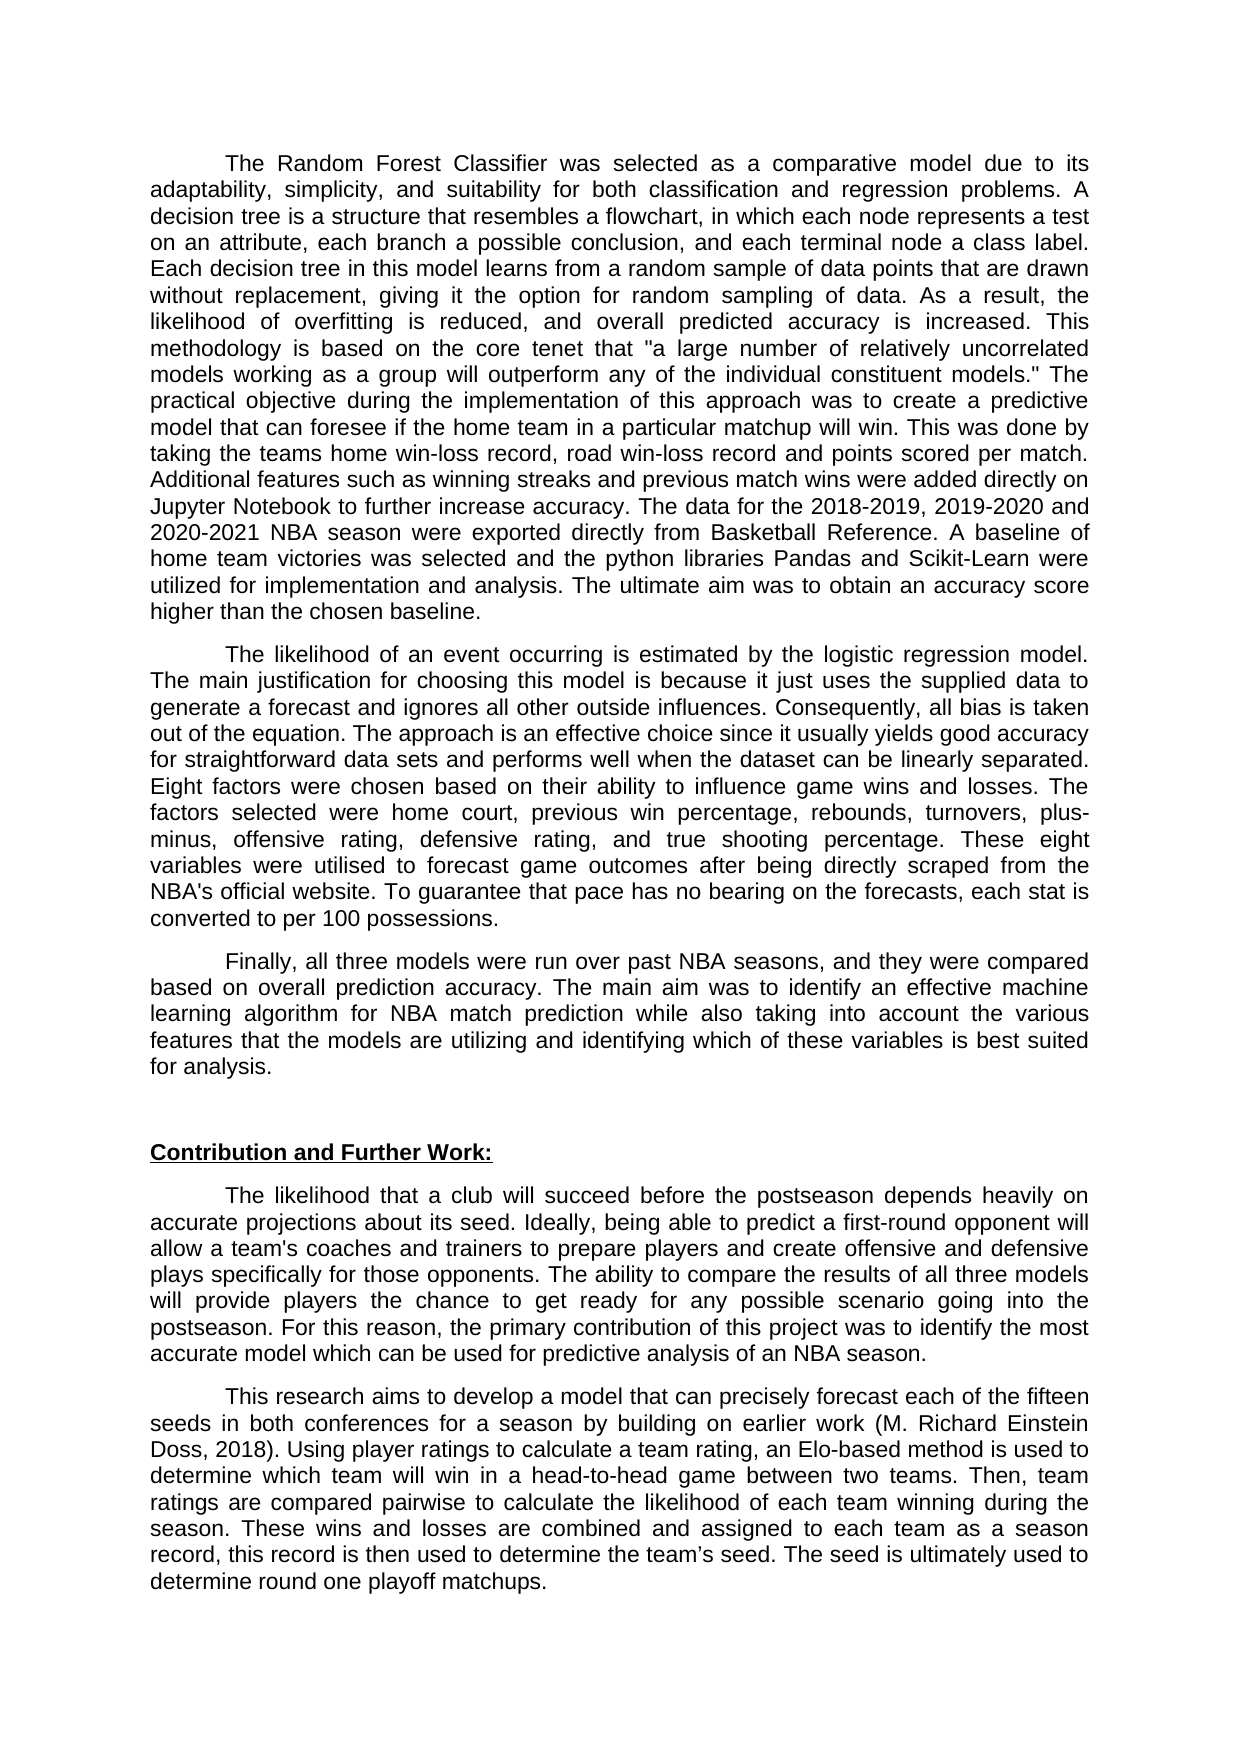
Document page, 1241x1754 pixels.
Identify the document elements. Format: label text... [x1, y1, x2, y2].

text The Random Forest Classifier was selected as a comparative model due to its adaptability, simplicity, and suitability for both classification and regression problems. A decision tree is a structure that resembles a flowchart, in which each node represents a test on an attribute, each branch a possible conclusion, and each terminal node a class label. Each decision tree in this model learns from a random sample of data points that are drawn without replacement, giving it the option for random sampling of data. As a result, the likelihood of overfitting is reduced, and overall predicted accuracy is increased. This methodology is based on the core tenet that "a large number of relatively uncorrelated models working as a group will outperform any of the individual constituent models." The practical objective during the implementation of this approach was to create a predictive model that can foresee if the home team in a particular matchup will win. This was done by taking the teams home win-loss record, road win-loss record and points scored per match. Additional features such as winning streaks and previous match wins were added directly on Jupyter Notebook to further increase accuracy. The data for the 2018-2019, 2019-2020 and 2020-2021 NBA season were exported directly from Basketball Reference. A baseline of home team victories was selected and the python libraries Pandas and Scikit-Learn were utilized for implementation and analysis. The ultimate aim was to obtain an accuracy score higher than the chosen baseline. [150, 150, 1090, 624]
text Finally, all three models were run over past NBA seasons, and they were compared based on overall prediction accuracy. The main aim was to identify an effective machine learning algorithm for NBA match prediction while also taking into account the various features that the models are utilizing and identifying which of these variables is best suited for analysis. [150, 948, 1090, 1079]
text This research aims to develop a model that can precisely forecast each of the fifteen seeds in both conferences for a season by building on earlier work (M. Richard Einstein Doss, 2018). Using player ratings to calculate a team rating, an Elo-based method is used to determine which team will win in a head-to-head game between two teams. Then, team ratings are compared pairwise to calculate the likelihood of each team winning during the season. These wins and losses are combined and assigned to each team as a season record, this record is then used to determine the team’s seed. The seed is ultimately used to determine round one playoff matchups. [150, 1383, 1090, 1594]
text The likelihood of an event occurring is estimated by the logistic regression model. The main justification for choosing this model is because it just uses the supplied data to generate a forecast and ignores all other outside influences. Consequently, all bias is taken out of the equation. The approach is an effective choice since it usually yields good accuracy for straightforward data sets and performs well when the dataset can be linearly separated. Eight factors were chosen based on their ability to influence game wins and losses. The factors selected were home court, previous win percentage, rebounds, turnovers, plus-minus, offensive rating, defensive rating, and true shooting percentage. These eight variables were utilised to forecast game outcomes after being directly scraped from the NBA's official website. To guarantee that pace has no bearing on the forecasts, each stat is converted to per 100 possessions. [150, 641, 1090, 931]
text Contribution and Further Work: [150, 1139, 1090, 1165]
text The likelihood that a club will succeed before the postseason depends heavily on accurate projections about its seed. Ideally, being able to predict a first-round opponent will allow a team's coaches and trainers to prepare players and create offensive and defensive plays specifically for those opponents. The ability to compare the results of all three models will provide players the chance to get ready for any possible scenario going into the postseason. For this reason, the primary contribution of this project was to identify the most accurate model which can be used for predictive analysis of an NBA season. [150, 1182, 1090, 1367]
